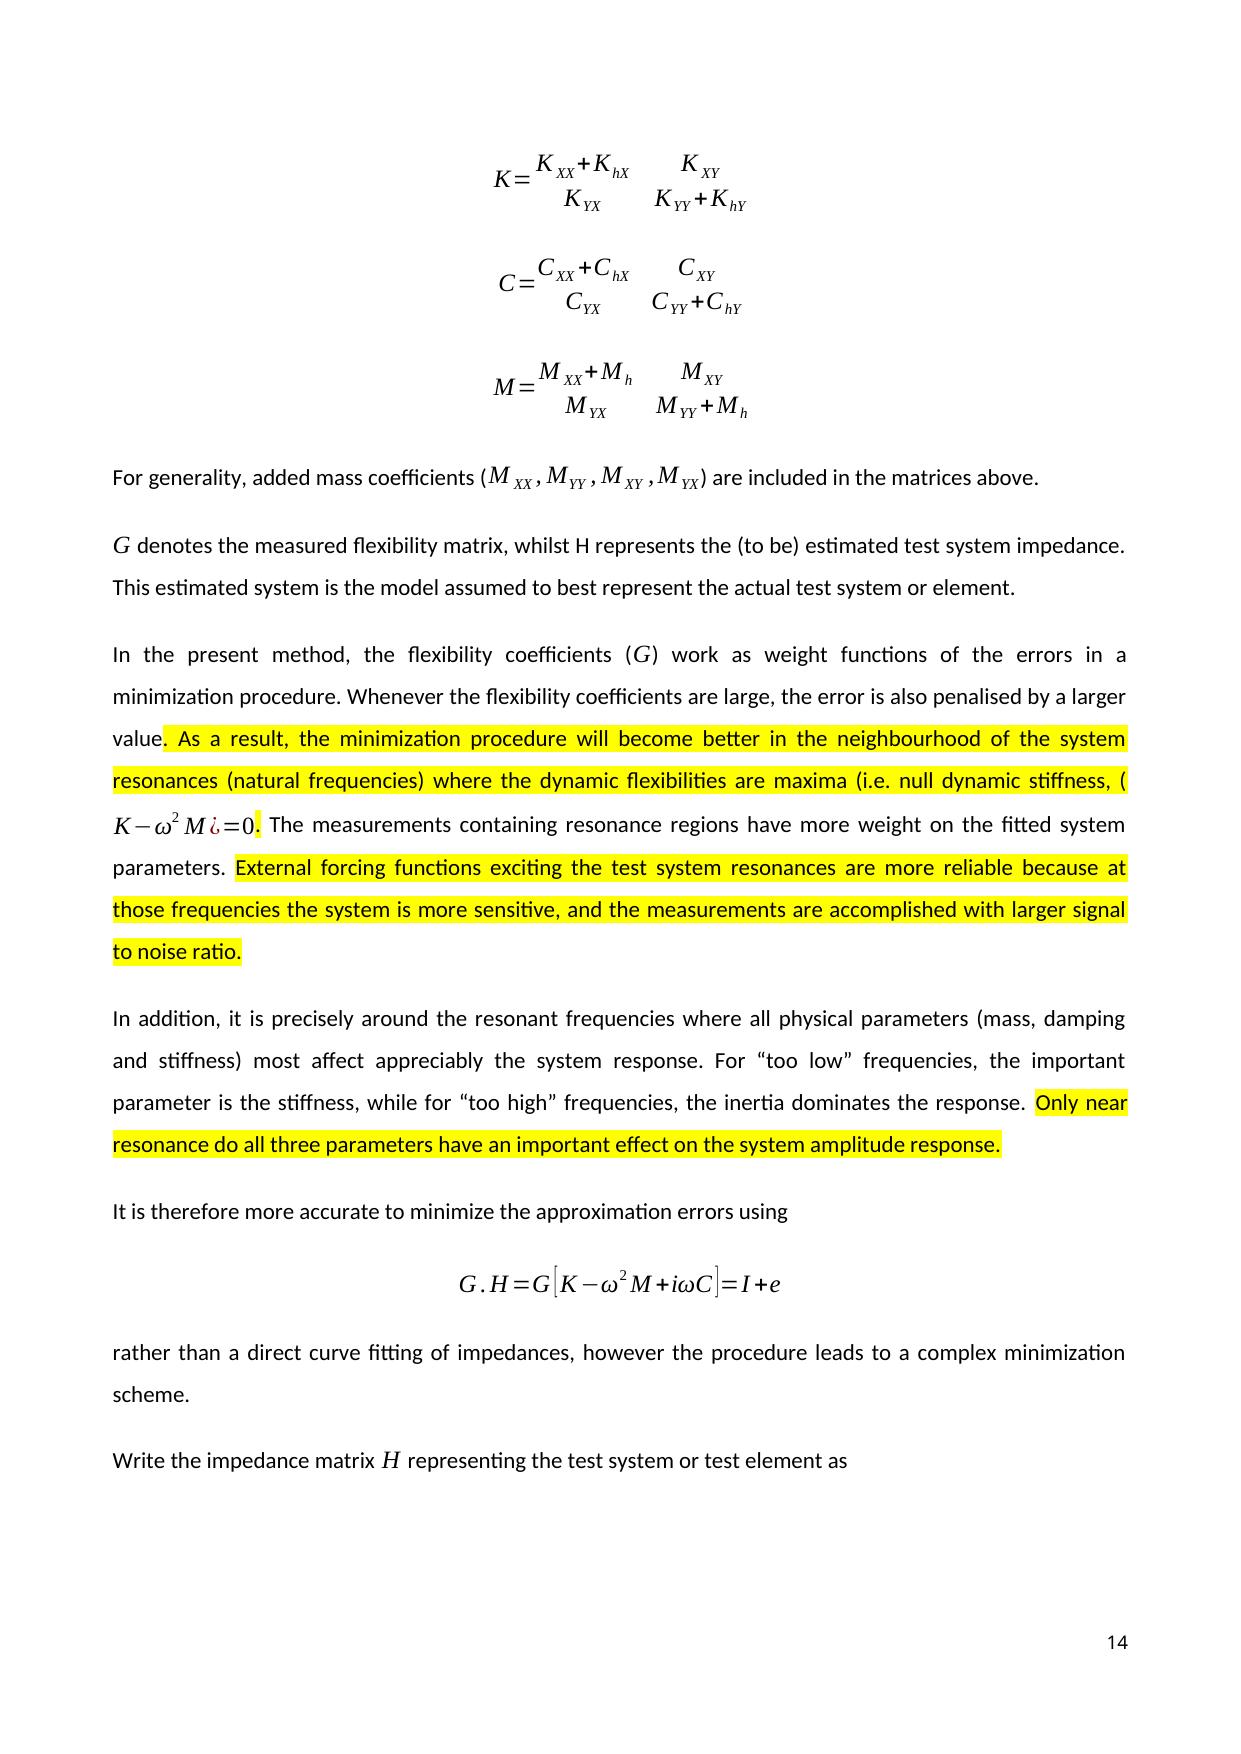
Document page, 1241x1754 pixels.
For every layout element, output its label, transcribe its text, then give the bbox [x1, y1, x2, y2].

text rather than a direct curve fitting of impedances, however the procedure leads to a complex minimization scheme. [112, 1338, 1128, 1408]
text In addition, it is precisely around the resonant frequencies where all physical parameters (mass, damping and stiffness) most affect appreciably the system response. For “too low” frequencies, the important parameter is the stiffness, while for “too high” frequencies, the inertia dominates the response. Only near resonance do all three parameters have an important effect on the system amplitude response. [112, 1004, 1128, 1158]
text In the present method, the flexibility coefficients () work as weight functions of the errors in a minimization procedure. Whenever the flexibility coefficients are large, the error is also penalised by a larger value. As a result, the minimization procedure will become better in the neighbourhood of the system resonances (natural frequencies) where the dynamic flexibilities are maxima (i.e. null dynamic stiffness, (. The measurements containing resonance regions have more weight on the fitted system parameters. External forcing functions exciting the test system resonances are more reliable because at those frequencies the system is more sensitive, and the measurements are accomplished with larger signal to noise ratio. [112, 908, 1128, 966]
text Write the impedance matrix representing the test system or test element as [112, 1447, 1128, 1475]
text It is therefore more accurate to minimize the approximation errors using [112, 1197, 1128, 1225]
text denotes the measured flexibility matrix, whilst H represents the (to be) estimated test system impedance. This estimated system is the model assumed to best represent the actual test system or element. [112, 532, 1128, 602]
text For generality, added mass coefficients () are included in the matrices above. [112, 461, 1128, 493]
text In the present method, the flexibility coefficients () work as weight functions of the errors in a minimization procedure. Whenever the flexibility coefficients are large, the error is also penalised by a larger value. As a result, the minimization procedure will become better in the neighbourhood of the system resonances (natural frequencies) where the dynamic flexibilities are maxima (i.e. null dynamic stiffness, (. The measurements containing resonance regions have more weight on the fitted system parameters. External forcing functions exciting the test system resonances are more reliable because at those frequencies the system is more sensitive, and the measurements are accomplished with larger signal to noise ratio. [112, 641, 1128, 906]
